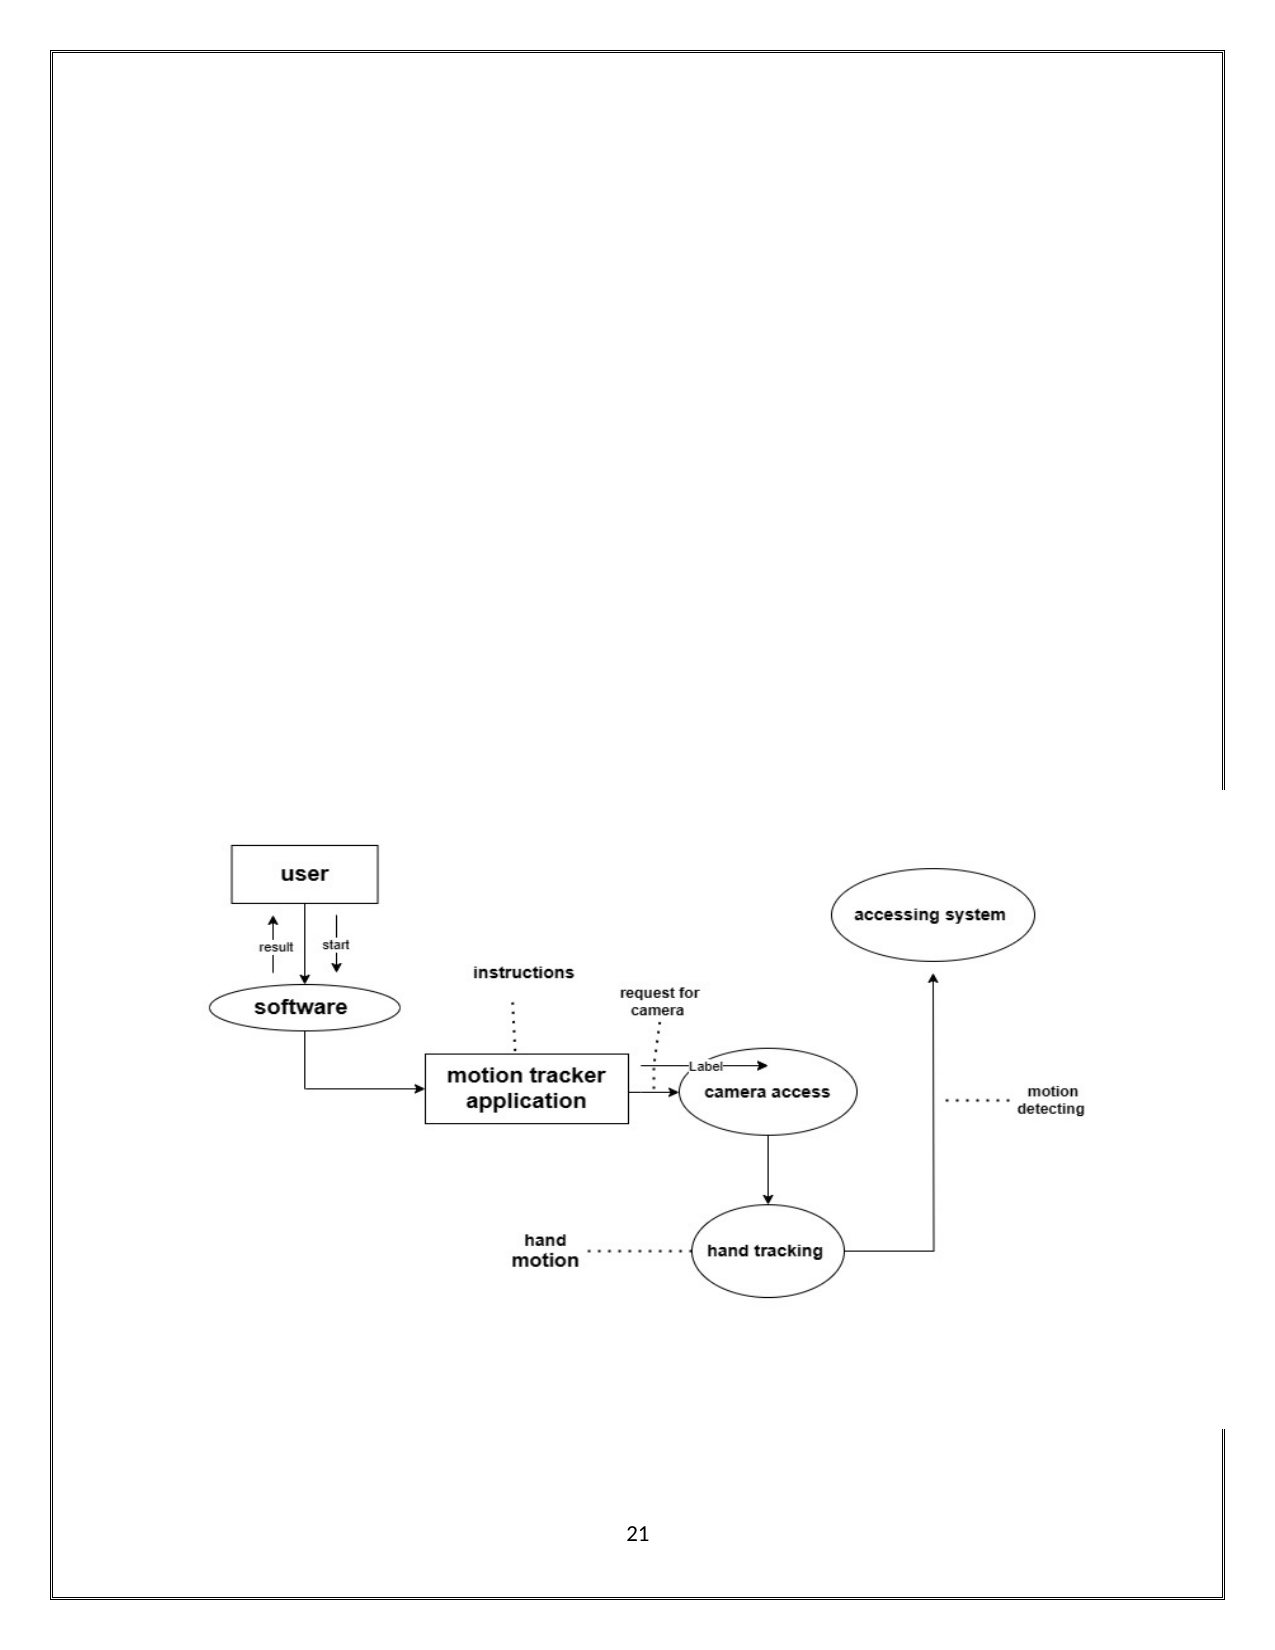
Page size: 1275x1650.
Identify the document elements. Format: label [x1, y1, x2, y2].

picture [175, 790, 1250, 1429]
